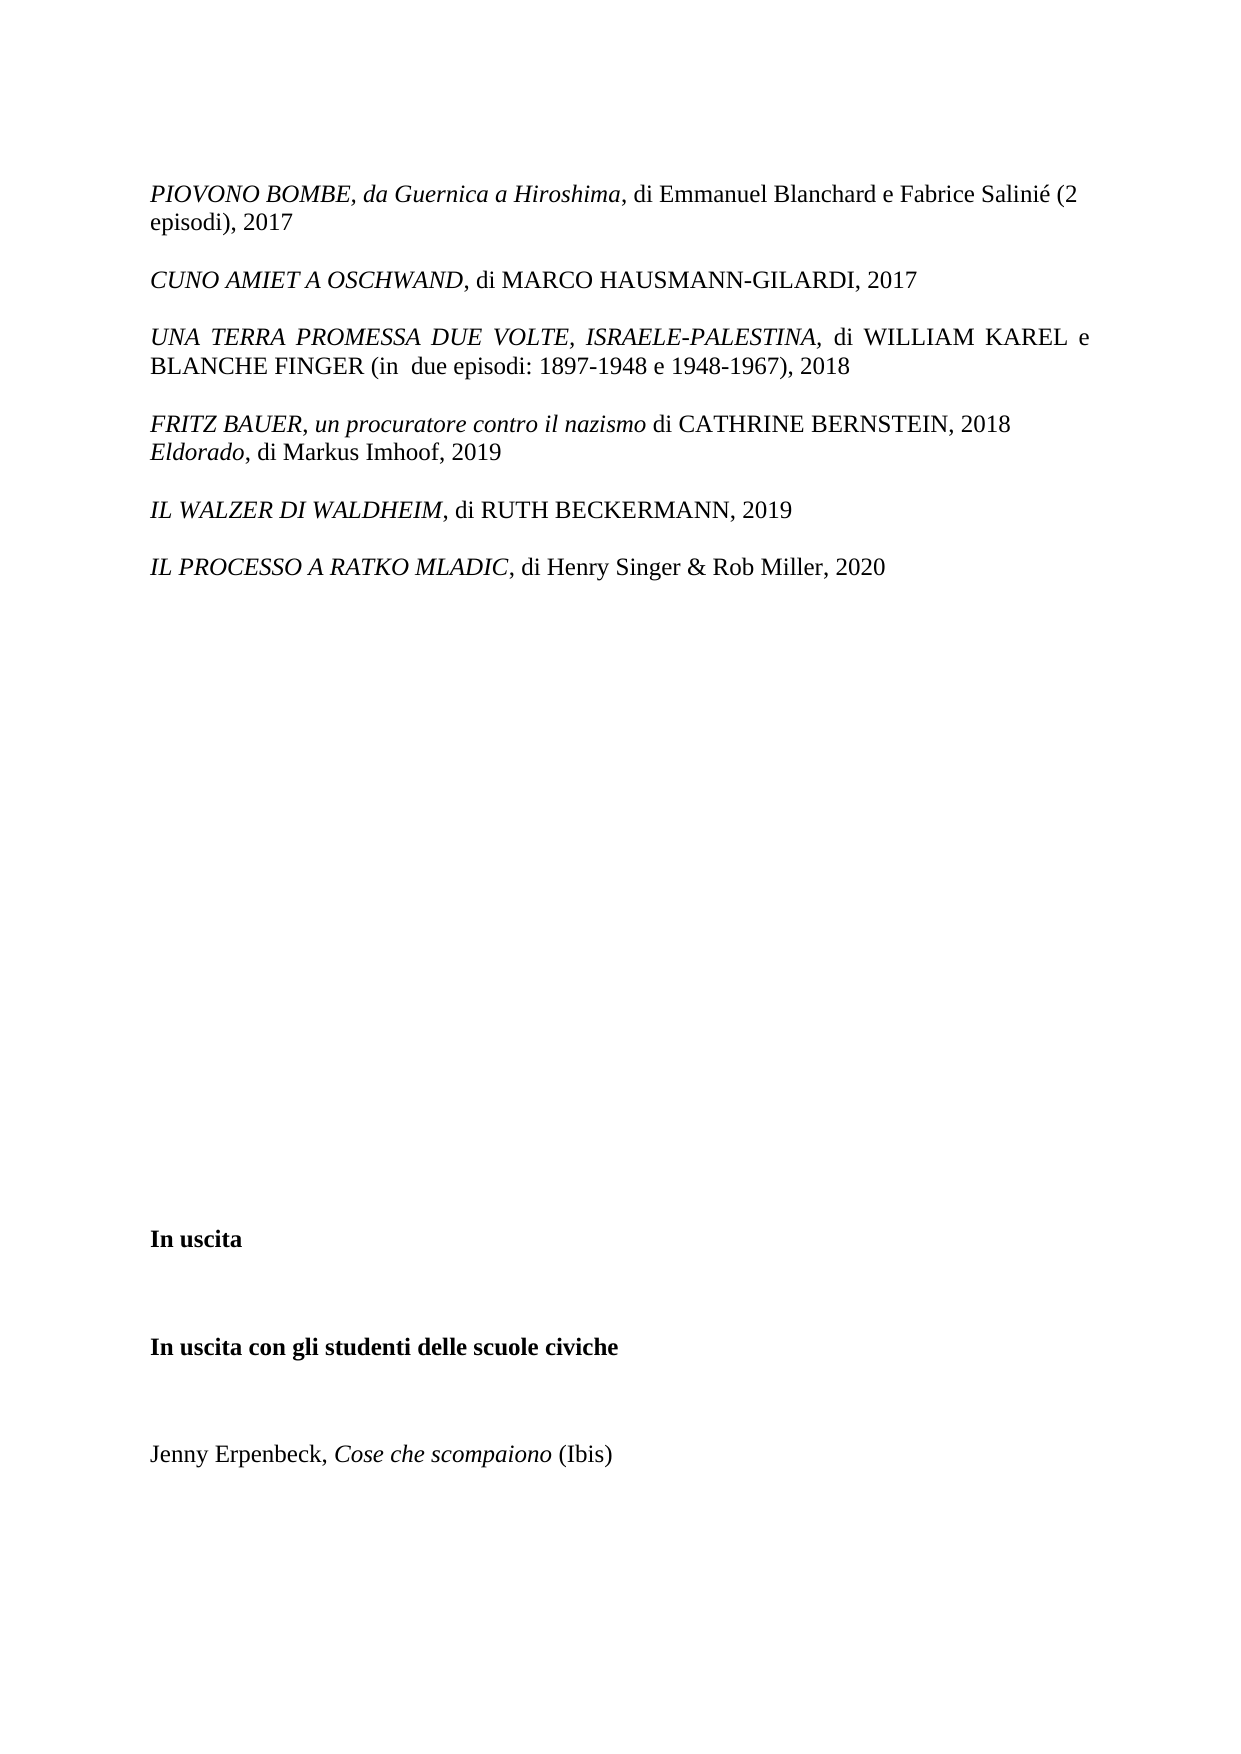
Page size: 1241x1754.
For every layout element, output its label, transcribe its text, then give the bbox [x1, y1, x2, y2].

text FRITZ BAUER, un procuratore contro il nazismo di CATHRINE BERNSTEIN, 2018 [150, 409, 1090, 437]
text UNA TERRA PROMESSA DUE VOLTE, ISRAELE-PALESTINA, di WILLIAM KAREL e BLANCHE FINGER (in due episodi: 1897-1948 e 1948-1967), 2018 [150, 322, 1090, 380]
text IL PROCESSO A RATKO MLADIC, di Henry Singer & Rob Miller, 2020 [150, 552, 1090, 581]
text Eldorado, di Markus Imhoof, 2019 [150, 437, 1090, 466]
text IL WALZER DI WALDHEIM, di RUTH BECKERMANN, 2019 [150, 495, 1090, 524]
text In uscita [150, 1224, 1041, 1253]
text In uscita con gli studenti delle scuole civiche [150, 1332, 1041, 1360]
text CUNO AMIET A OSCHWAND, di MARCO HAUSMANN-GILARDI, 2017 [150, 265, 1090, 294]
text Jenny Erpenbeck, Cose che scompaiono (Ibis) [150, 1439, 1041, 1468]
text PIOVONO BOMBE, da Guernica a Hiroshima, di Emmanuel Blanchard e Fabrice Salinié (2 episodi), 2017 [150, 179, 1090, 236]
